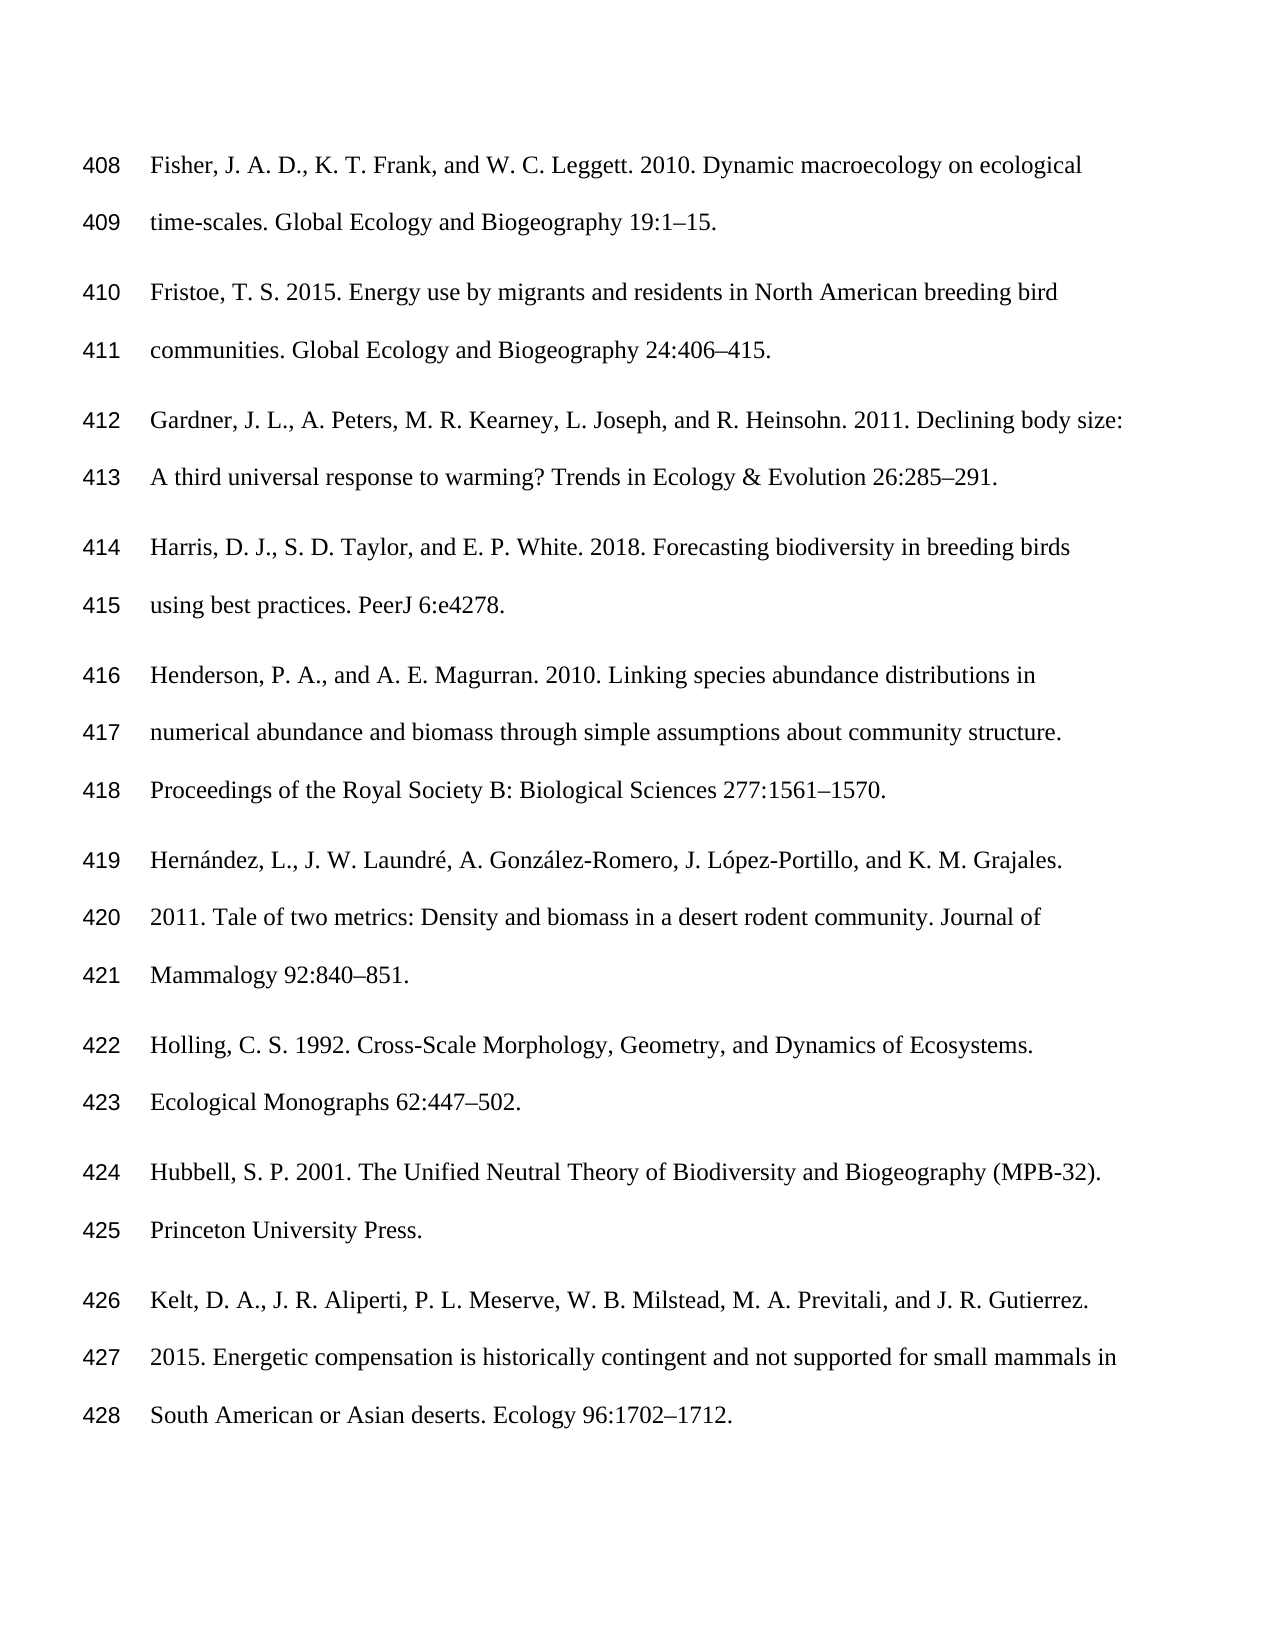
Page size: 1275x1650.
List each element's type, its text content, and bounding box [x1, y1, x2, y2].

text Hubbell, S. P. 2001. The Unified Neutral Theory of Biodiversity and Biogeography (MPB-32). Princeton University Press. [150, 1157, 1125, 1244]
text Fristoe, T. S. 2015. Energy use by migrants and residents in North American breeding bird communities. Global Ecology and Biogeography 24:406–415. [150, 277, 1125, 364]
text Hernández, L., J. W. Laundré, A. González-Romero, J. López-Portillo, and K. M. Grajales. 2011. Tale of two metrics: Density and biomass in a desert rodent community. Journal of Mammalogy 92:840–851. [150, 845, 1125, 989]
text Kelt, D. A., J. R. Aliperti, P. L. Meserve, W. B. Milstead, M. A. Previtali, and J. R. Gutierrez. 2015. Energetic compensation is historically contingent and not supported for small mammals in South American or Asian deserts. Ecology 96:1702–1712. [150, 1285, 1125, 1429]
text Harris, D. J., S. D. Taylor, and E. P. White. 2018. Forecasting biodiversity in breeding birds using best practices. PeerJ 6:e4278. [150, 532, 1125, 619]
text Gardner, J. L., A. Peters, M. R. Kearney, L. Joseph, and R. Heinsohn. 2011. Declining body size: A third universal response to warming? Trends in Ecology & Evolution 26:285–291. [150, 405, 1125, 491]
text Henderson, P. A., and A. E. Magurran. 2010. Linking species abundance distributions in numerical abundance and biomass through simple assumptions about community structure. Proceedings of the Royal Society B: Biological Sciences 277:1561–1570. [150, 660, 1125, 804]
text Fisher, J. A. D., K. T. Frank, and W. C. Leggett. 2010. Dynamic macroecology on ecological time-scales. Global Ecology and Biogeography 19:1–15. [150, 150, 1125, 236]
text Holling, C. S. 1992. Cross-Scale Morphology, Geometry, and Dynamics of Ecosystems. Ecological Monographs 62:447–502. [150, 1030, 1125, 1116]
